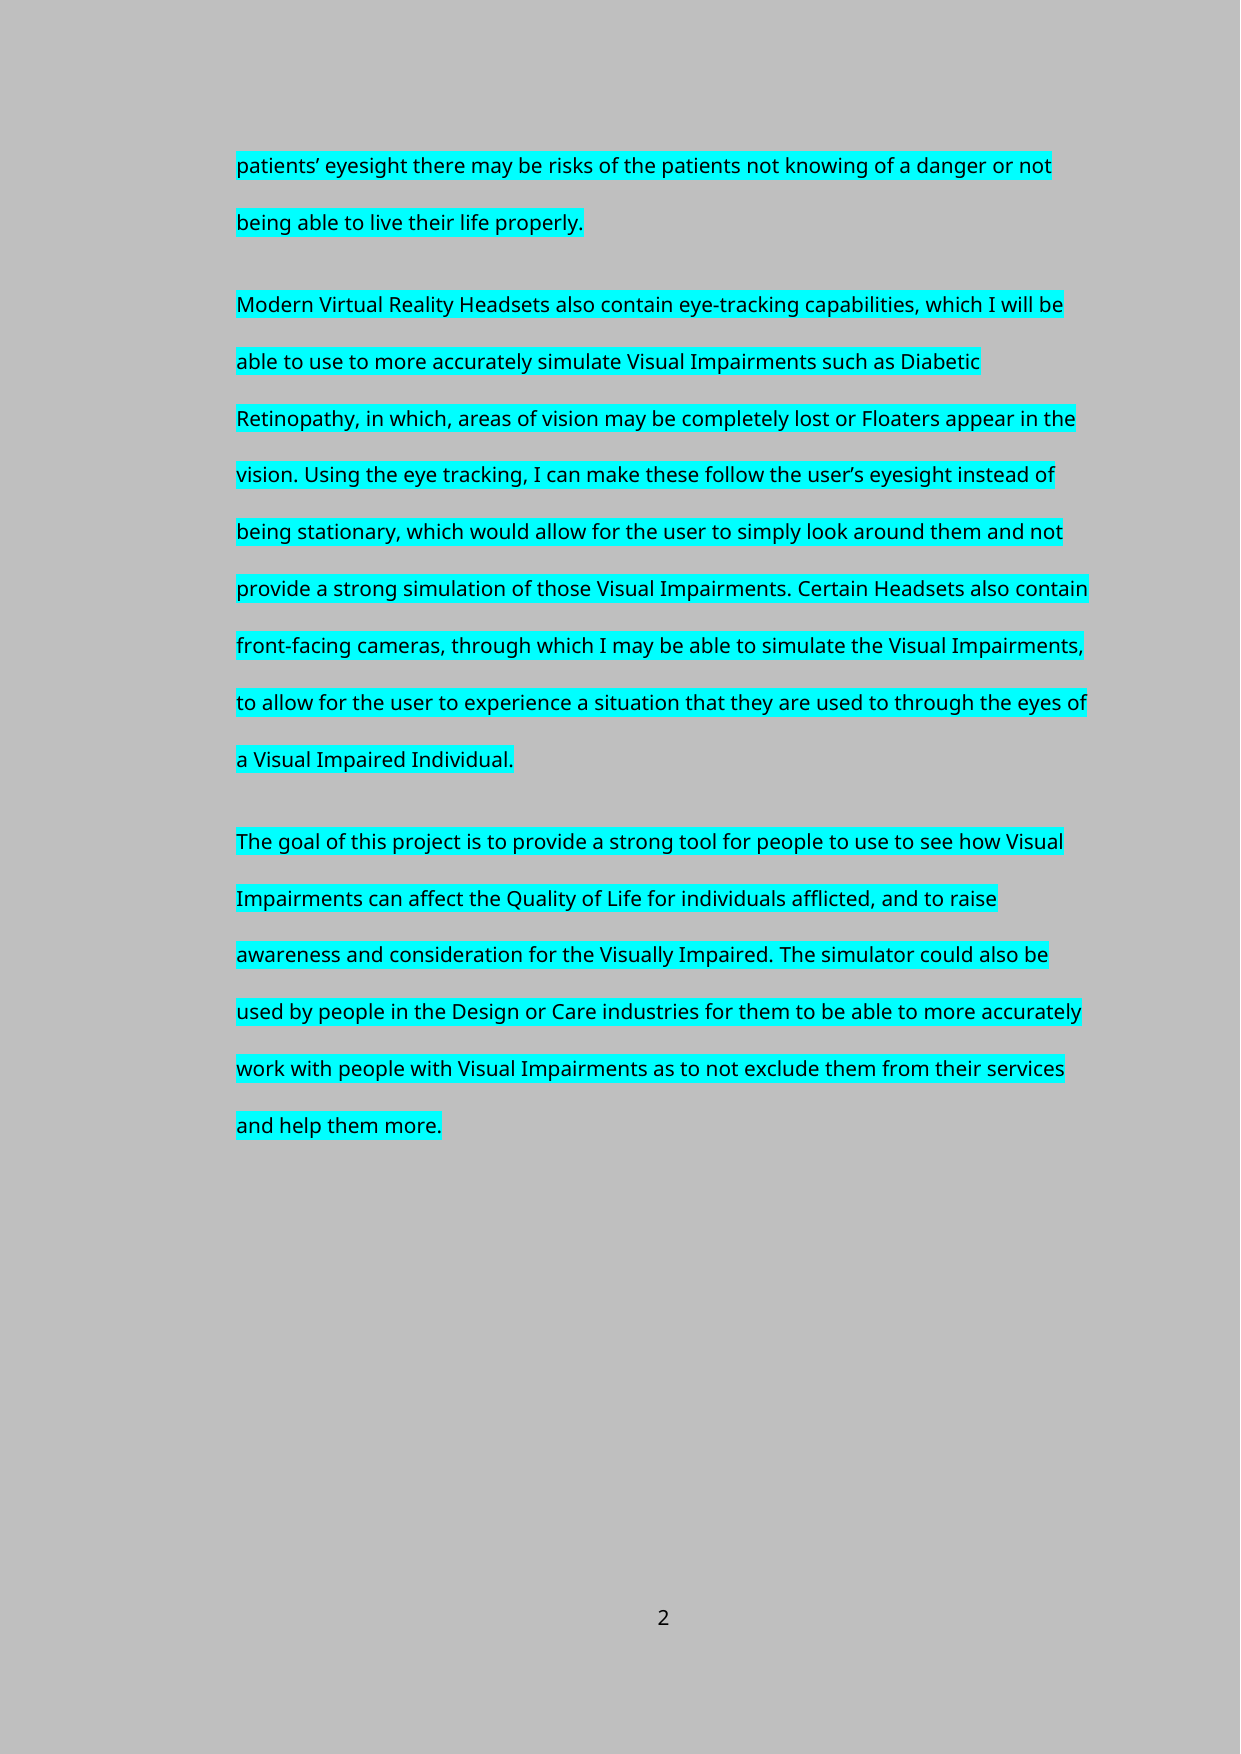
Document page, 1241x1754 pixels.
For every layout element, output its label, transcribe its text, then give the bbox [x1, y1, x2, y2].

text Modern Virtual Reality Headsets also contain eye-tracking capabilities, which I will be able to use to more accurately simulate Visual Impairments such as Diabetic Retinopathy, in which, areas of vision may be completely lost or Floaters appear in the vision. Using the eye tracking, I can make these follow the user’s eyesight instead of being stationary, which would allow for the user to simply look around them and not provide a strong simulation of those Visual Impairments. Certain Headsets also contain front-facing cameras, through which I may be able to simulate the Visual Impairments, to allow for the user to experience a situation that they are used to through the eyes of a Visual Impaired Individual. [236, 290, 1090, 773]
text The goal of this project is to provide a strong tool for people to use to see how Visual Impairments can affect the Quality of Life for individuals afflicted, and to raise awareness and consideration for the Visually Impaired. The simulator could also be used by people in the Design or Care industries for them to be able to more accurately work with people with Visual Impairments as to not exclude them from their services and help them more. [236, 827, 1090, 1140]
